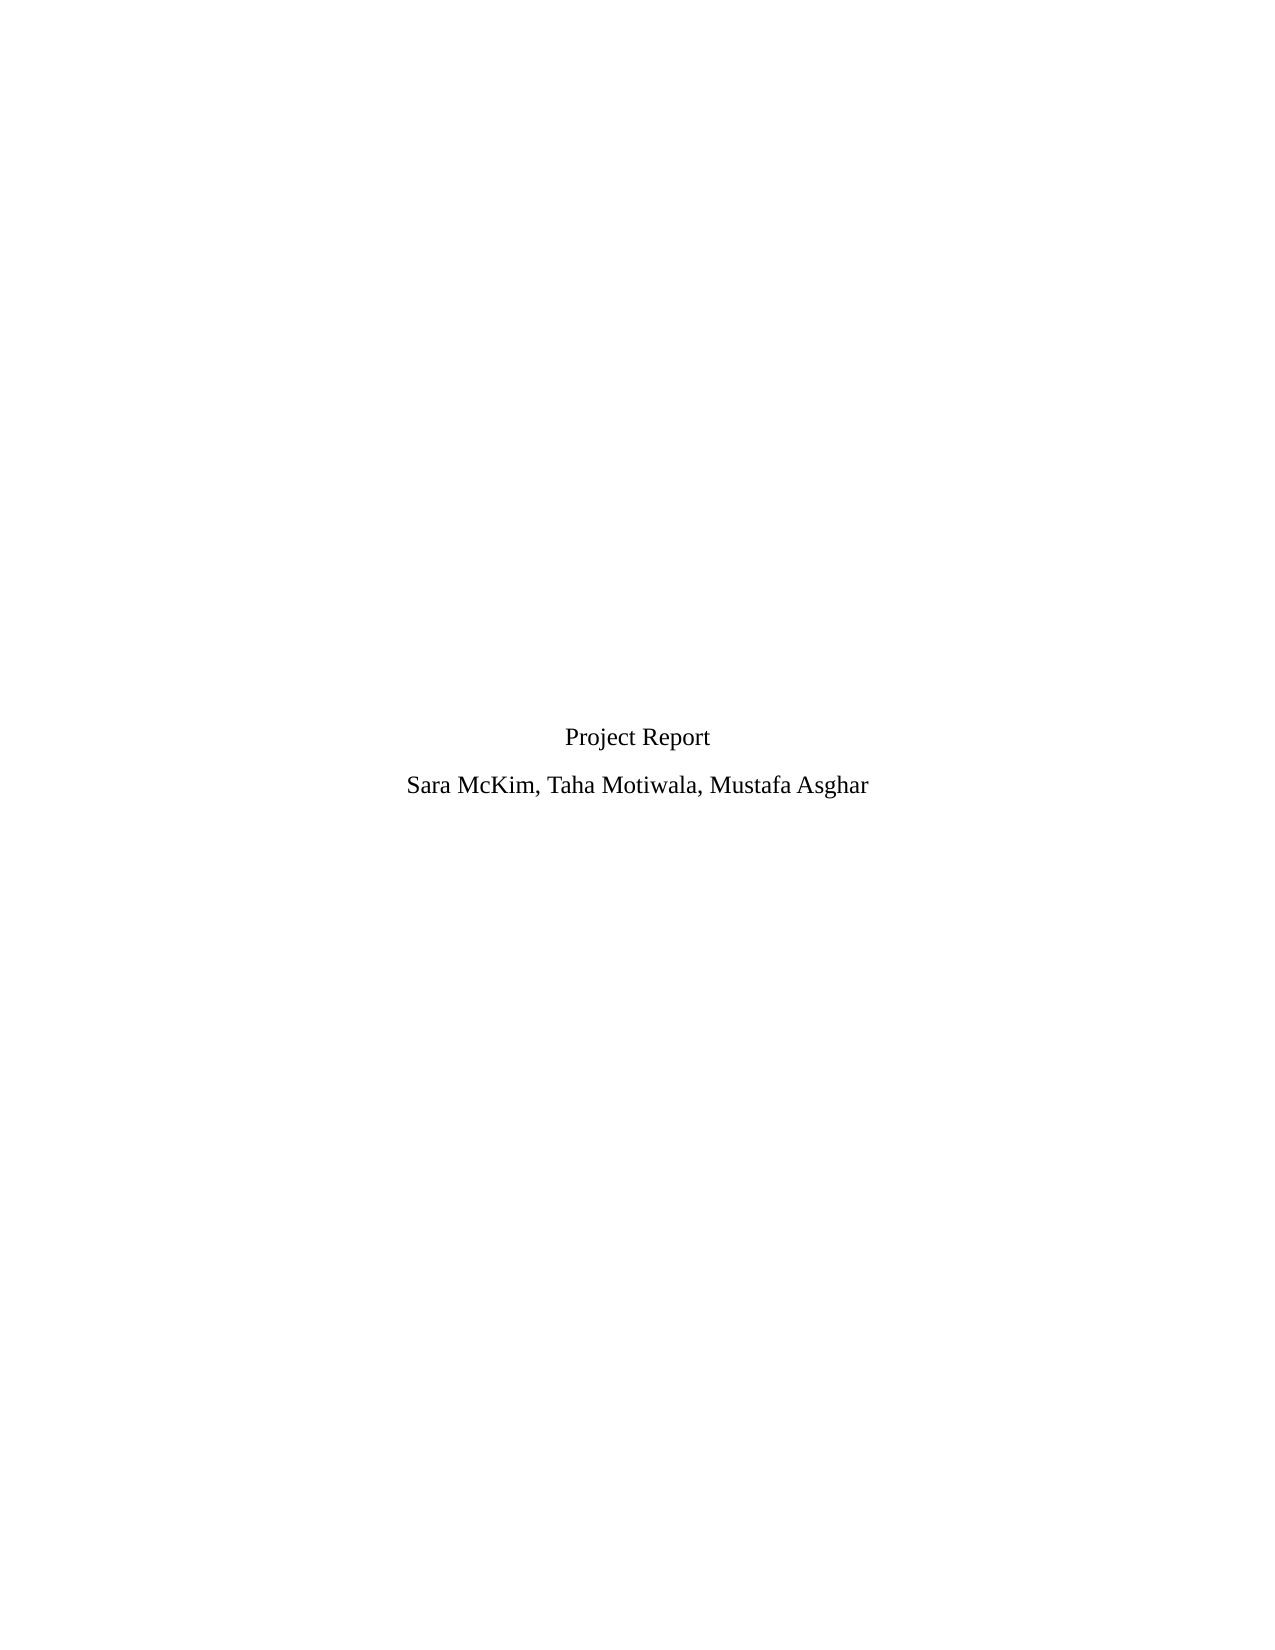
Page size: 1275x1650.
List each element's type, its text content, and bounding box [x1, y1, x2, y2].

text Sara McKim, Taha Motiwala, Mustafa Asghar [150, 770, 1125, 799]
text Project Report [150, 722, 1125, 751]
